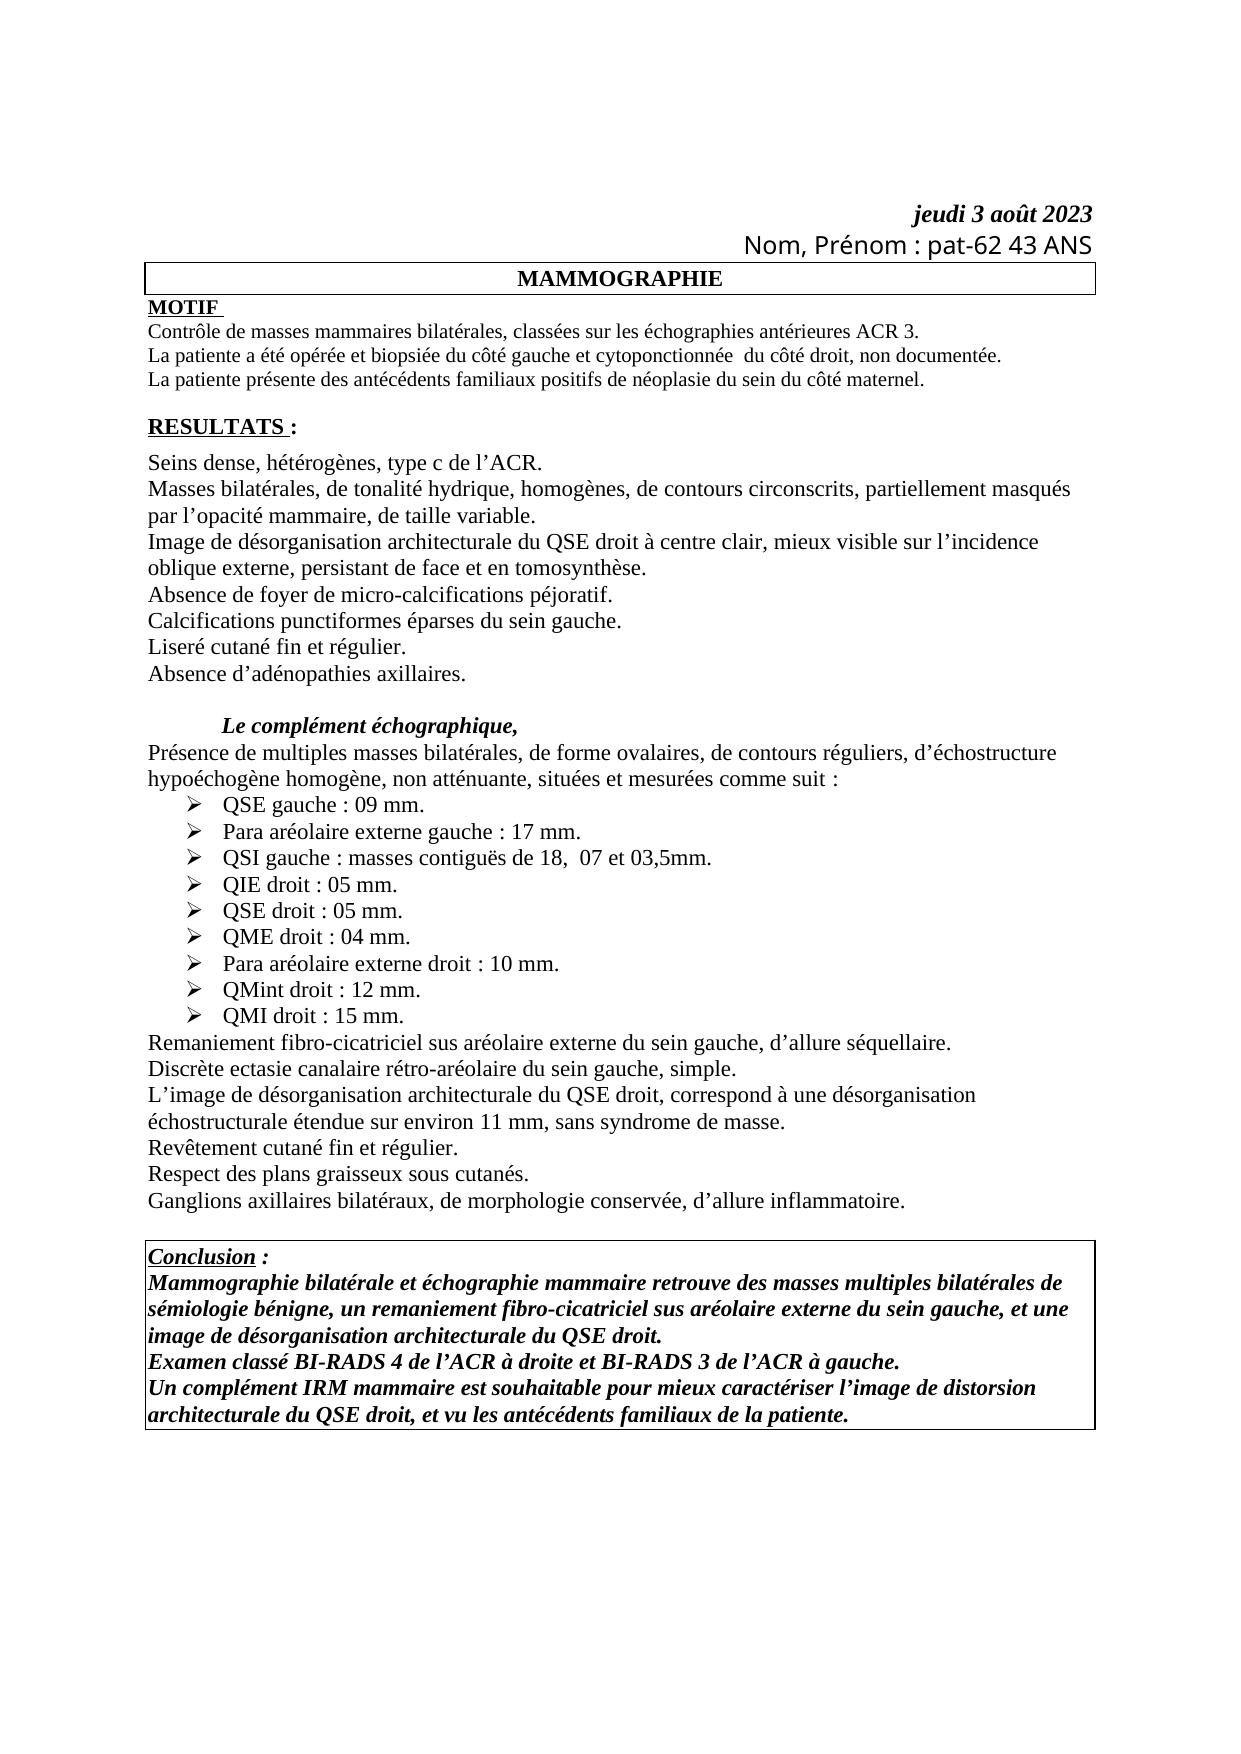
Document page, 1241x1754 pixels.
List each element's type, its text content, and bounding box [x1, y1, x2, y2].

text MOTIF [148, 295, 1092, 319]
text Seins dense, hétérogènes, type c de l’ACR. [148, 449, 1092, 475]
text Revêtement cutané fin et régulier. [148, 1134, 1092, 1161]
text Calcifications punctiformes éparses du sein gauche. [148, 607, 1092, 633]
text La patiente présente des antécédents familiaux positifs de néoplasie du sein du côté maternel. [148, 367, 1092, 391]
text Liseré cutané fin et régulier. [148, 633, 1092, 660]
text Un complément IRM mammaire est souhaitable pour mieux caractériser l’image de distorsion architecturale du QSE droit, et vu les antécédents familiaux de la patiente. [146, 1371, 1094, 1429]
list QSI gauche : masses contiguës de 18, 07 et 03,5mm. [185, 844, 1092, 871]
text RESULTATS : [148, 413, 1092, 439]
text Absence de foyer de micro-calcifications péjoratif. [148, 581, 1092, 607]
text Remaniement fibro-cicatriciel sus aréolaire externe du sein gauche, d’allure séquellaire. [148, 1029, 1092, 1055]
text Le complément échographique, [148, 712, 1092, 739]
list QME droit : 04 mm. [185, 923, 1092, 950]
text Conclusion : [146, 1241, 1094, 1269]
text Ganglions axillaires bilatéraux, de morphologie conservée, d’allure inflammatoire. [148, 1187, 1092, 1213]
text Mammographie bilatérale et échographie mammaire retrouve des masses multiples bilatérales de sémiologie bénigne, un remaniement fibro-cicatriciel sus aréolaire externe du sein gauche, et une image de désorganisation architecturale du QSE droit. [148, 1269, 1092, 1348]
list QSE gauche : 09 mm. [185, 792, 1092, 818]
text Présence de multiples masses bilatérales, de forme ovalaires, de contours réguliers, d’échostructure hypoéchogène homogène, non atténuante, situées et mesurées comme suit : [148, 739, 1092, 792]
text La patiente a été opérée et biopsiée du côté gauche et cytoponctionnée du côté droit, non documentée. [148, 343, 1092, 367]
list QIE droit : 05 mm. [185, 871, 1092, 897]
text Contrôle de masses mammaires bilatérales, classées sur les échographies antérieures ACR 3. [148, 319, 1092, 343]
list Para aréolaire externe droit : 10 mm. [185, 950, 1092, 976]
list QSE droit : 05 mm. [185, 897, 1092, 923]
text Examen classé BI-RADS 4 de l’ACR à droite et BI-RADS 3 de l’ACR à gauche. [148, 1348, 1092, 1371]
text Discrète ectasie canalaire rétro-aréolaire du sein gauche, simple. [148, 1055, 1092, 1081]
text L’image de désorganisation architecturale du QSE droit, correspond à une désorganisation échostructurale étendue sur environ 11 mm, sans syndrome de masse. [148, 1081, 1092, 1134]
text Absence d’adénopathies axillaires. [148, 660, 1092, 686]
text Masses bilatérales, de tonalité hydrique, homogènes, de contours circonscrits, partiellement masqués par l’opacité mammaire, de taille variable. [148, 475, 1092, 528]
list Para aréolaire externe gauche : 17 mm. [185, 818, 1092, 844]
text Image de désorganisation architecturale du QSE droit à centre clair, mieux visible sur l’incidence oblique externe, persistant de face et en tomosynthèse. [148, 528, 1092, 581]
list QMI droit : 15 mm. [185, 1002, 1092, 1029]
list QMint droit : 12 mm. [185, 976, 1092, 1002]
text jeudi 3 août 2023 [148, 199, 1092, 227]
text Nom, Prénom : pat-62 43 ANS [148, 227, 1092, 262]
text Respect des plans graisseux sous cutanés. [148, 1161, 1092, 1187]
text MAMMOGRAPHIE [146, 263, 1095, 294]
